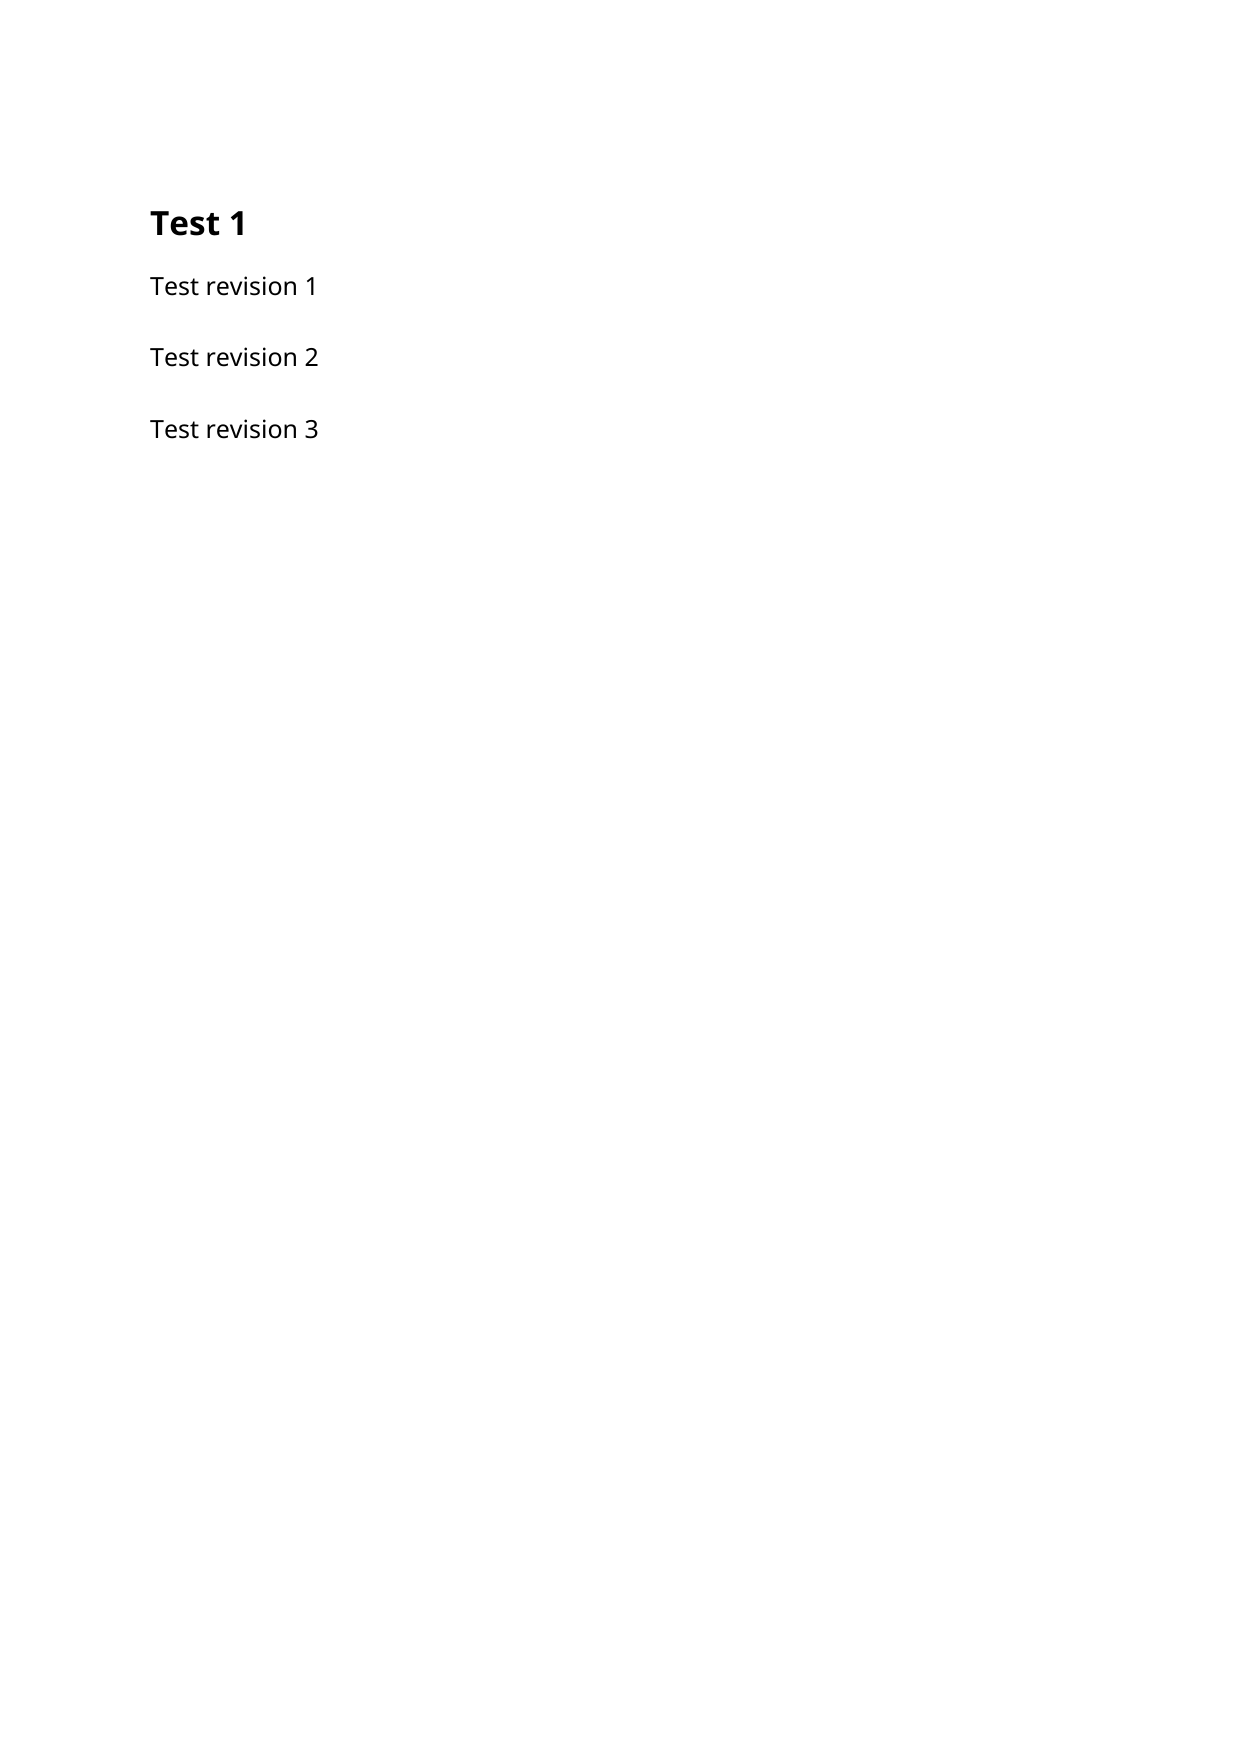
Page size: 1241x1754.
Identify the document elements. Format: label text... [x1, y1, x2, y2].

text Test revision 2 [150, 340, 1090, 374]
text Test revision 1 [150, 268, 1090, 302]
text Test revision 3 [150, 412, 1090, 446]
subtitle Test 1 [150, 200, 1090, 245]
